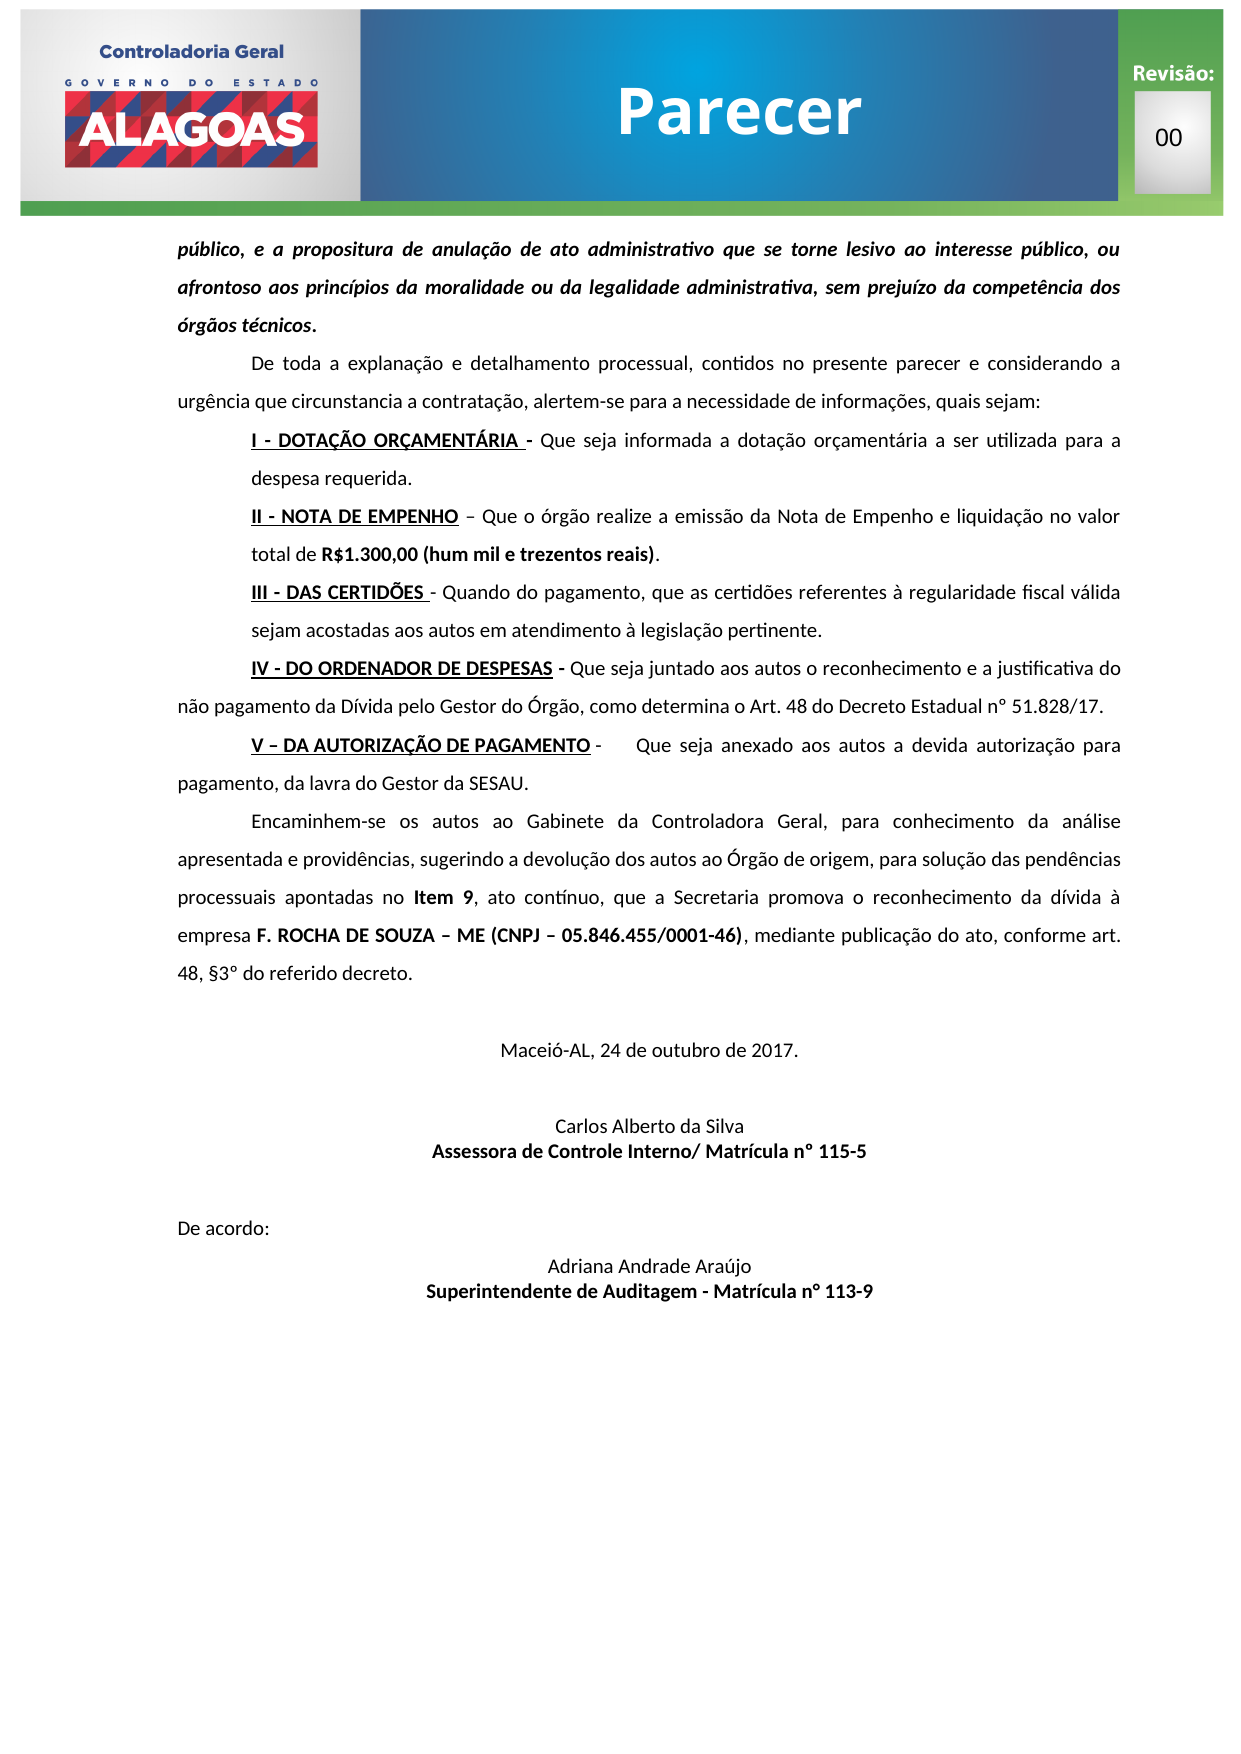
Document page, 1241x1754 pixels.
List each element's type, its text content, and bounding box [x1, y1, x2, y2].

text IV - DO ORDENADOR DE DESPESAS - Que seja juntado aos autos o reconhecimento e a justificativa do não pagamento da Dívida pelo Gestor do Órgão, como determina o Art. 48 do Decreto Estadual nº 51.828/17. [177, 656, 1122, 719]
text V – DA AUTORIZAÇÃO DE PAGAMENTO - Que seja anexado aos autos a devida autorização para pagamento, da lavra do Gestor da SESAU. [177, 732, 1122, 795]
text Carlos Alberto da Silva [177, 1113, 1122, 1138]
text Assessora de Controle Interno/ Matrícula nº 115-5 [177, 1138, 1122, 1164]
text Adriana Andrade Araújo [177, 1253, 1122, 1278]
text Encaminhem-se os autos ao Gabinete da Controladora Geral, para conhecimento da análise apresentada e providências, sugerindo a devolução dos autos ao Órgão de origem, para solução das pendências processuais apontadas no Item 9, ato contínuo, que a Secretaria promova o reconhecimento da dívida à empresa F. ROCHA DE SOUZA – ME (CNPJ – 05.846.455/0001-46), mediante publicação do ato, conforme art. 48, §3º do referido decreto. [177, 808, 1122, 986]
text De acordo: [177, 1215, 1122, 1240]
text I - DOTAÇÃO ORÇAMENTÁRIA - Que seja informada a dotação orçamentária a ser utilizada para a despesa requerida. [251, 427, 1122, 490]
text Maceió-AL, 24 de outubro de 2017. [177, 1037, 1122, 1062]
text III - DAS CERTIDÕES - Quando do pagamento, que as certidões referentes à regularidade fiscal válida sejam acostadas aos autos em atendimento à legislação pertinente. [251, 579, 1122, 643]
text II - NOTA DE EMPENHO – Que o órgão realize a emissão da Nota de Empenho e liquidação no valor total de R$1.300,00 (hum mil e trezentos reais). [251, 503, 1122, 567]
text De toda a explanação e detalhamento processual, contidos no presente parecer e considerando a urgência que circunstancia a contratação, alertem-se para a necessidade de informações, quais sejam: [177, 351, 1122, 414]
picture [20, 9, 1224, 216]
text Superintendente de Auditagem - Matrícula n° 113-9 [177, 1278, 1122, 1304]
